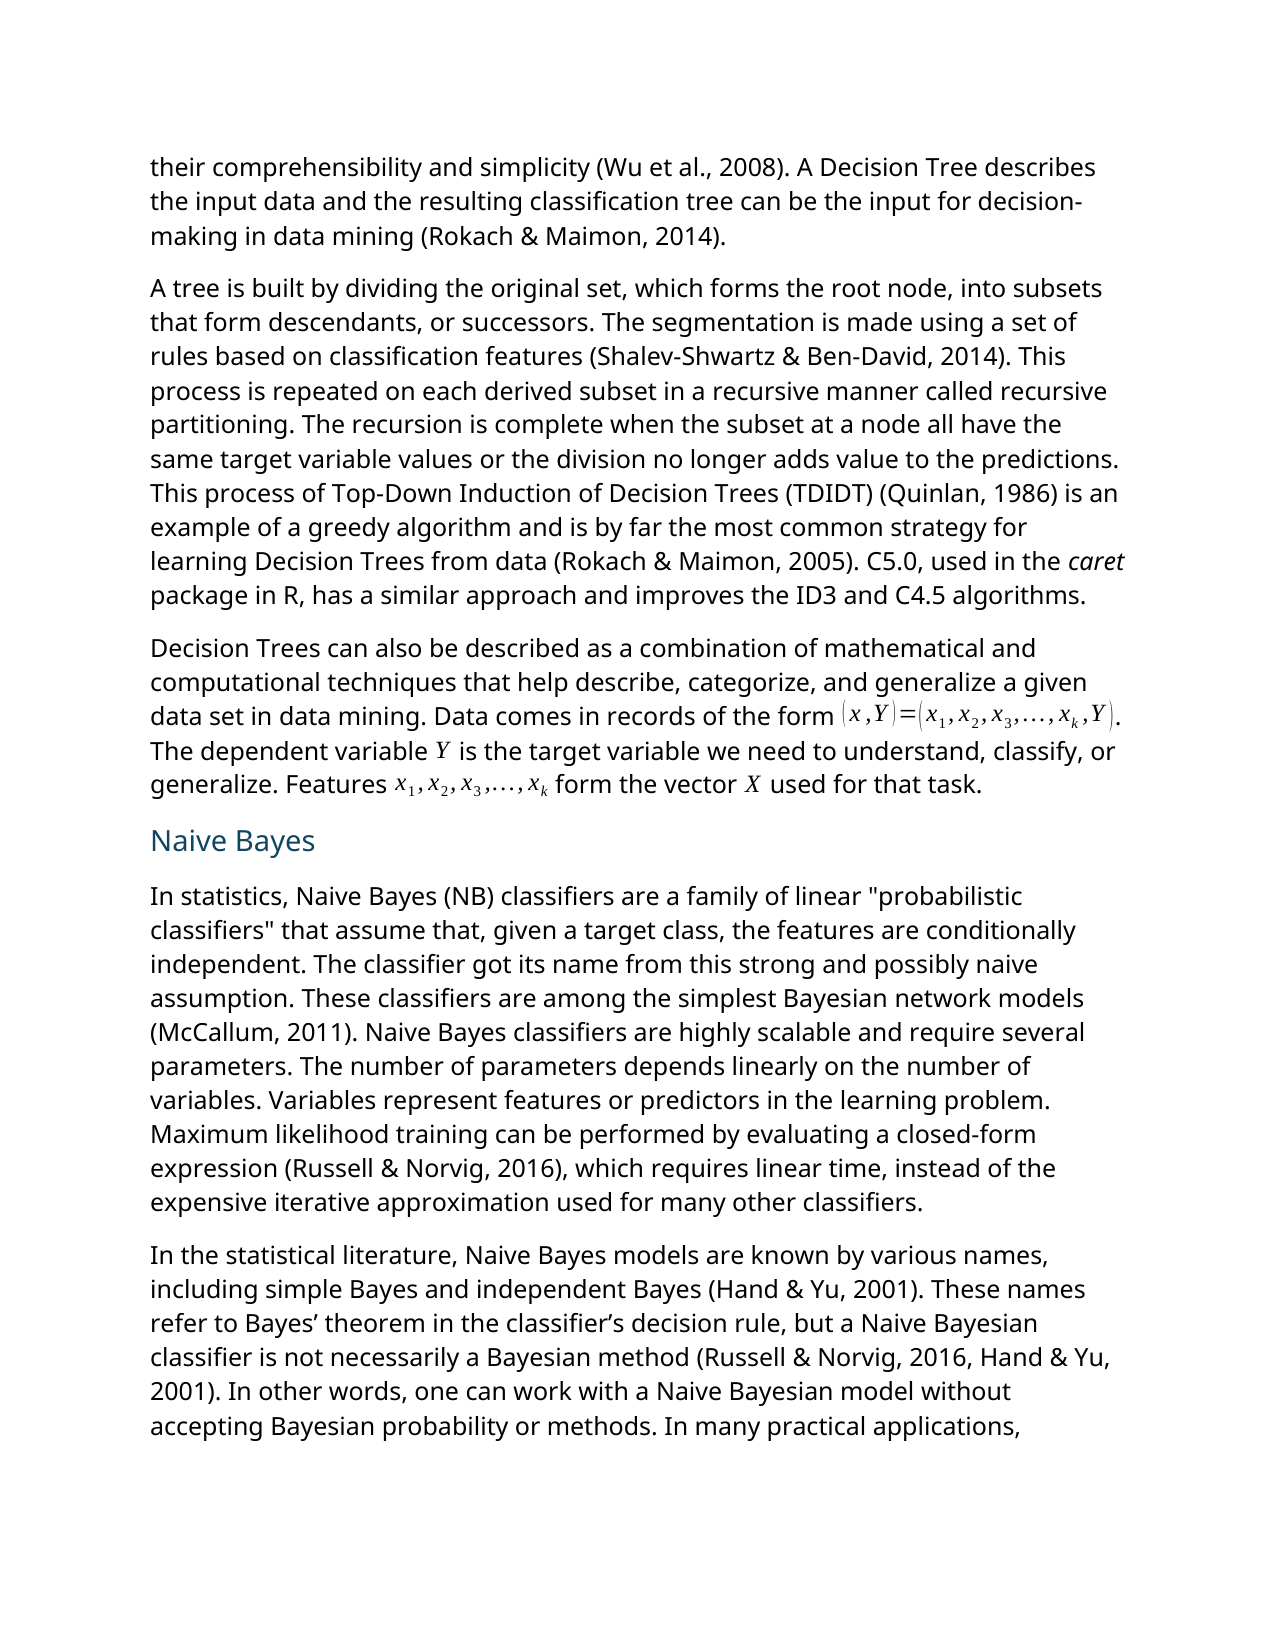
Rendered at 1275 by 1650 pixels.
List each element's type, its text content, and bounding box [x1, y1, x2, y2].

text In statistics, Naive Bayes (NB) classifiers are a family of linear "probabilistic classifiers" that assume that, given a target class, the features are conditionally independent. The classifier got its name from this strong and possibly naive assumption. These classifiers are among the simplest Bayesian network models (McCallum, 2011). Naive Bayes classifiers are highly scalable and require several parameters. The number of parameters depends linearly on the number of variables. Variables represent features or predictors in the learning problem. Maximum likelihood training can be performed by evaluating a closed-form expression (Russell & Norvig, 2016), which requires linear time, instead of the expensive iterative approximation used for many other classifiers. [150, 878, 1125, 1219]
subtitle Naive Bayes [150, 820, 1125, 860]
text A tree is built by dividing the original set, which forms the root node, into subsets that form descendants, or successors. The segmentation is made using a set of rules based on classification features (Shalev-Shwartz & Ben-David, 2014). This process is repeated on each derived subset in a recursive manner called recursive partitioning. The recursion is complete when the subset at a node all have the same target variable values or the division no longer adds value to the predictions. This process of Top-Down Induction of Decision Trees (TDIDT) (Quinlan, 1986) is an example of a greedy algorithm and is by far the most common strategy for learning Decision Trees from data (Rokach & Maimon, 2005). C5.0, used in the caret package in R, has a similar approach and improves the ID3 and C4.5 algorithms. [150, 271, 1125, 612]
text Decision Trees can also be described as a combination of mathematical and computational techniques that help describe, categorize, and generalize a given data set in data mining. Data comes in records of the form . The dependent variable is the target variable we need to understand, classify, or generalize. Features form the vector used for that task. [150, 630, 1125, 801]
